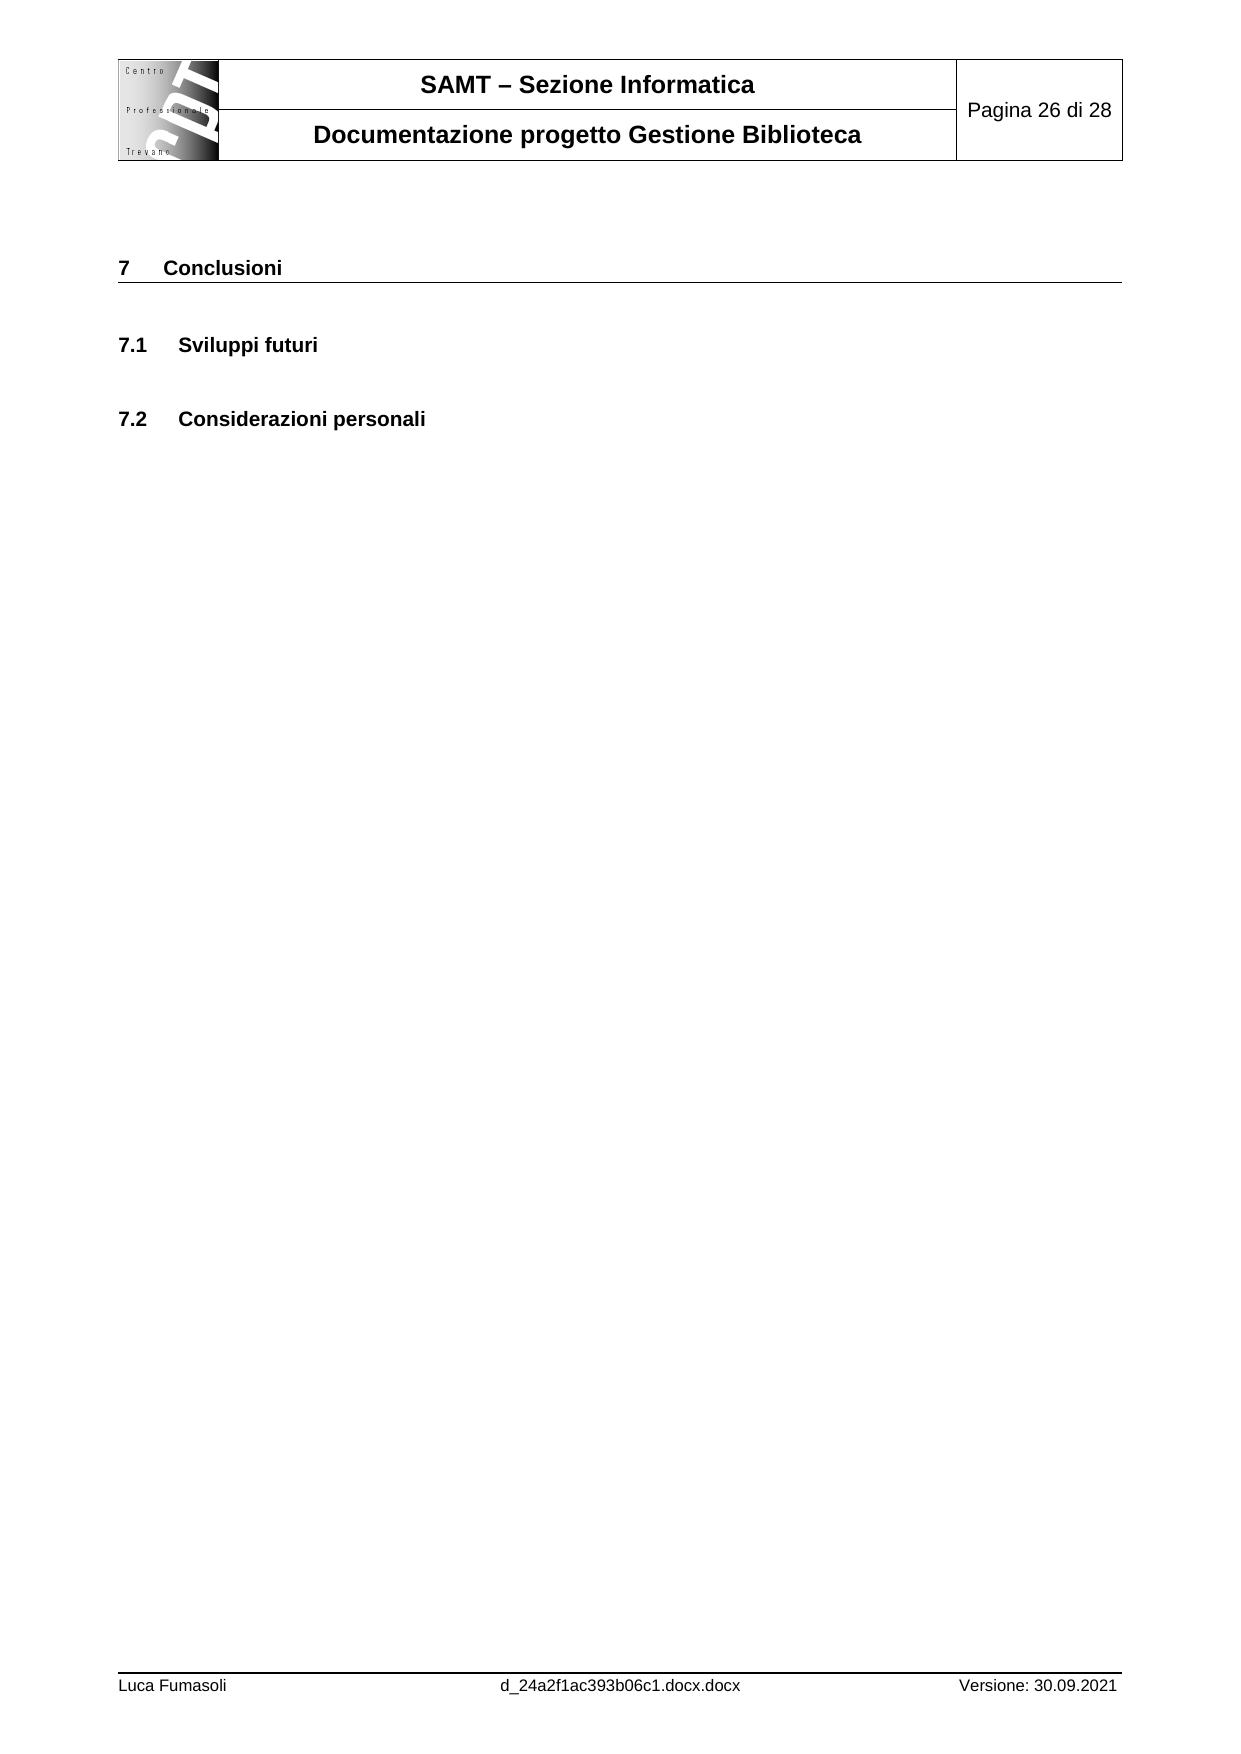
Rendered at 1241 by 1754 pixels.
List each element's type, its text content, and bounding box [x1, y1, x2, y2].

picture [118, 60, 219, 160]
subtitle Conclusioni [118, 256, 1122, 282]
subtitle Considerazioni personali [118, 407, 1122, 431]
subtitle Sviluppi futuri [118, 333, 1122, 357]
